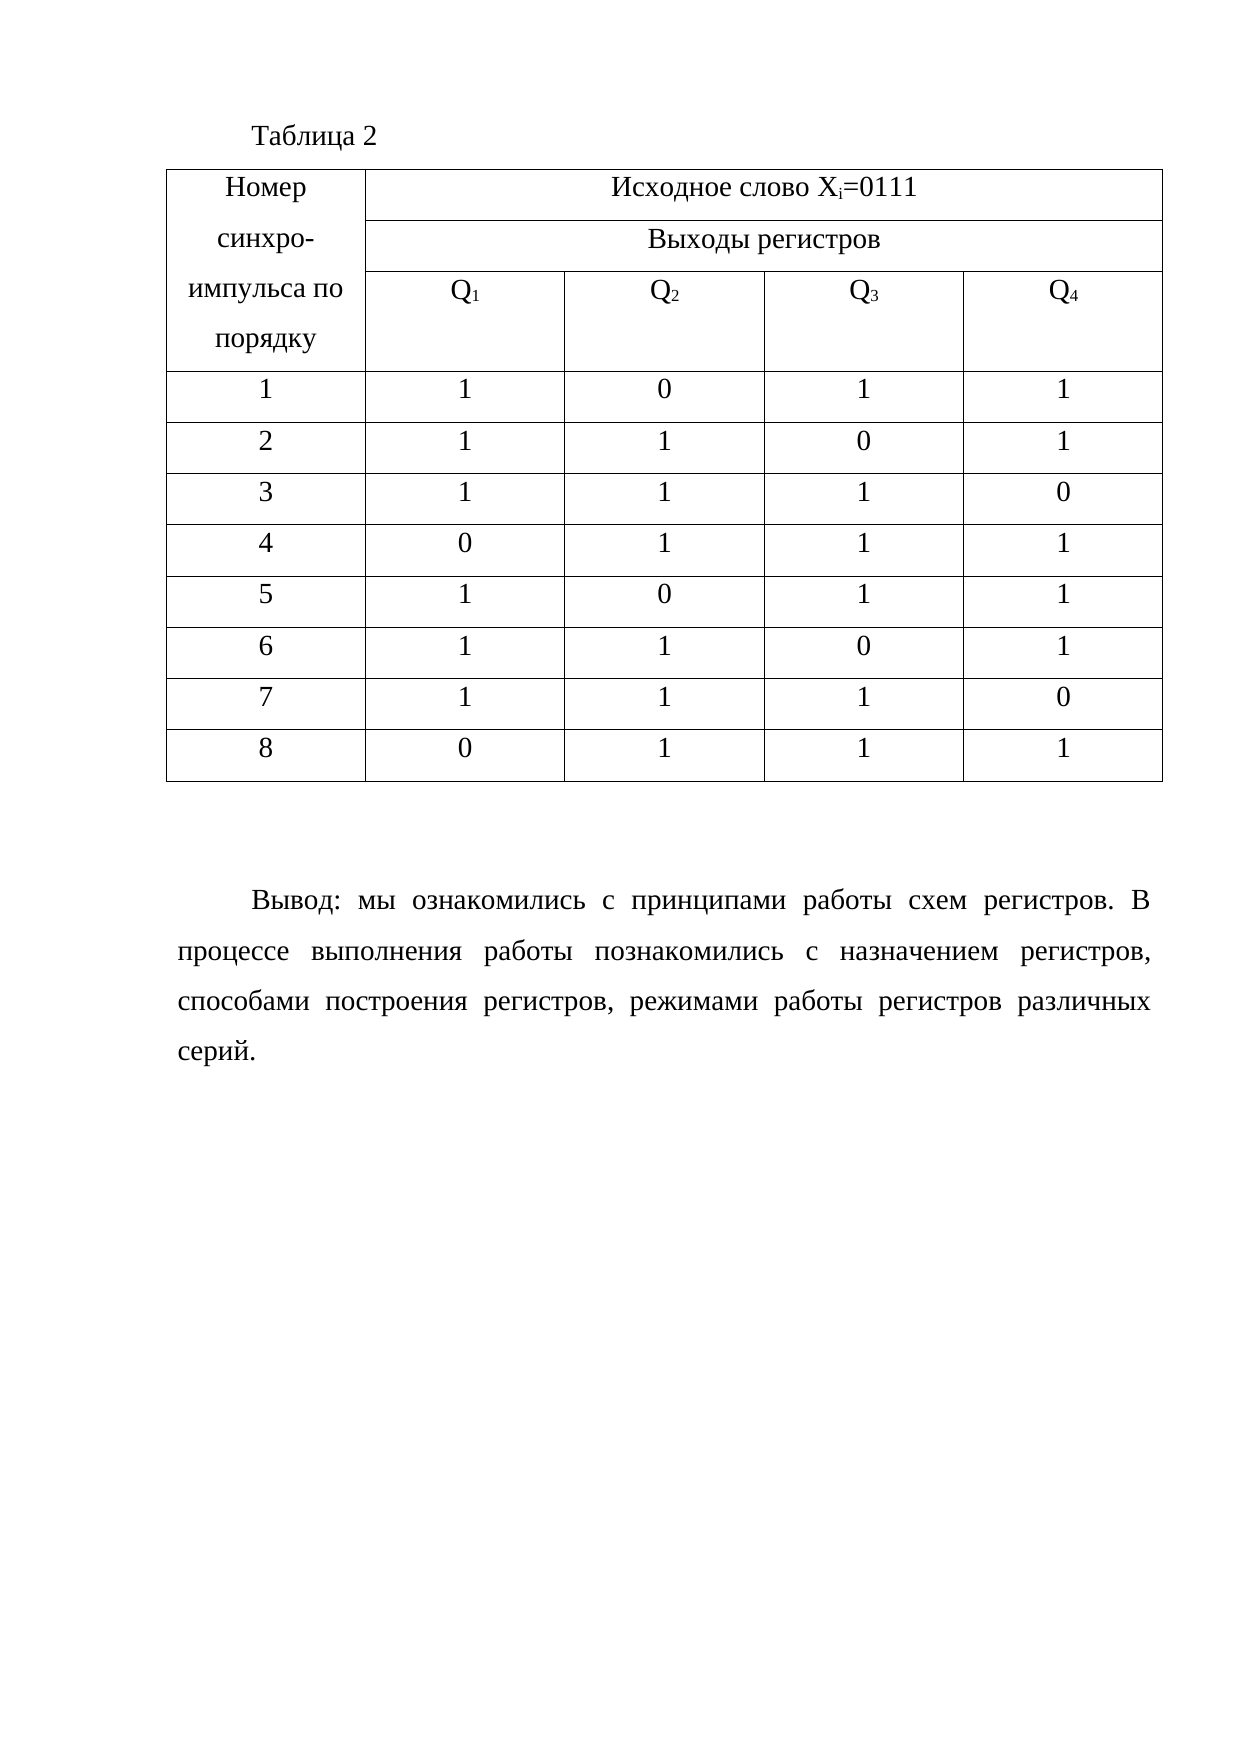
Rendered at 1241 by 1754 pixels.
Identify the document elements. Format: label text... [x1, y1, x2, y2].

table_cell 1 [565, 730, 764, 781]
table_cell 1 [366, 474, 564, 524]
table_cell 1 [964, 372, 1162, 422]
table_cell 1 [964, 525, 1162, 576]
table_cell 1 [565, 628, 764, 678]
table_cell 3 [167, 474, 365, 524]
table_cell 1 [765, 679, 963, 729]
table_cell 1 [366, 628, 564, 678]
table_cell Q2 [565, 272, 764, 371]
table_cell 1 [765, 577, 963, 627]
table_header Исходное слово Xi=0111 [366, 170, 1162, 220]
table_cell 0 [765, 628, 963, 678]
table_cell 0 [565, 577, 764, 627]
table_cell 8 [167, 730, 365, 781]
table_cell 1 [565, 474, 764, 524]
table_cell 1 [765, 730, 963, 781]
table_cell 1 [765, 525, 963, 576]
table_cell 0 [565, 372, 764, 422]
table_cell 1 [366, 423, 564, 473]
table_cell 1 [366, 679, 564, 729]
table_cell 0 [765, 423, 963, 473]
table_cell 1 [765, 474, 963, 524]
table_cell Выходы регистров [366, 221, 1162, 271]
table_cell 0 [366, 730, 564, 781]
table_cell 0 [964, 474, 1162, 524]
table_cell 1 [565, 525, 764, 576]
table_cell 1 [964, 423, 1162, 473]
table_cell 7 [167, 679, 365, 729]
table_cell Q1 [366, 272, 564, 371]
table_cell 1 [565, 679, 764, 729]
table_cell 1 [565, 423, 764, 473]
text Таблица 2 [177, 118, 1152, 152]
table_cell 1 [964, 628, 1162, 678]
text Вывод: мы ознакомились с принципами работы схем регистров. В процессе выполнения работы познакомились с назначением регистров, способами построения регистров, режимами работы регистров различных серий. [177, 882, 1152, 1067]
table_cell 1 [765, 372, 963, 422]
table_cell 2 [167, 423, 365, 473]
table_cell 0 [366, 525, 564, 576]
table_cell Q4 [964, 272, 1162, 371]
table_cell Q3 [765, 272, 963, 371]
table_cell 1 [366, 372, 564, 422]
table_cell 1 [964, 730, 1162, 781]
table_cell 4 [167, 525, 365, 576]
table_cell 6 [167, 628, 365, 678]
table_header Номер синхро- импульса по порядку [167, 170, 365, 371]
table_cell 1 [964, 577, 1162, 627]
table_cell 5 [167, 577, 365, 627]
table_cell 1 [167, 372, 365, 422]
table_cell 1 [366, 577, 564, 627]
table_cell 0 [964, 679, 1162, 729]
